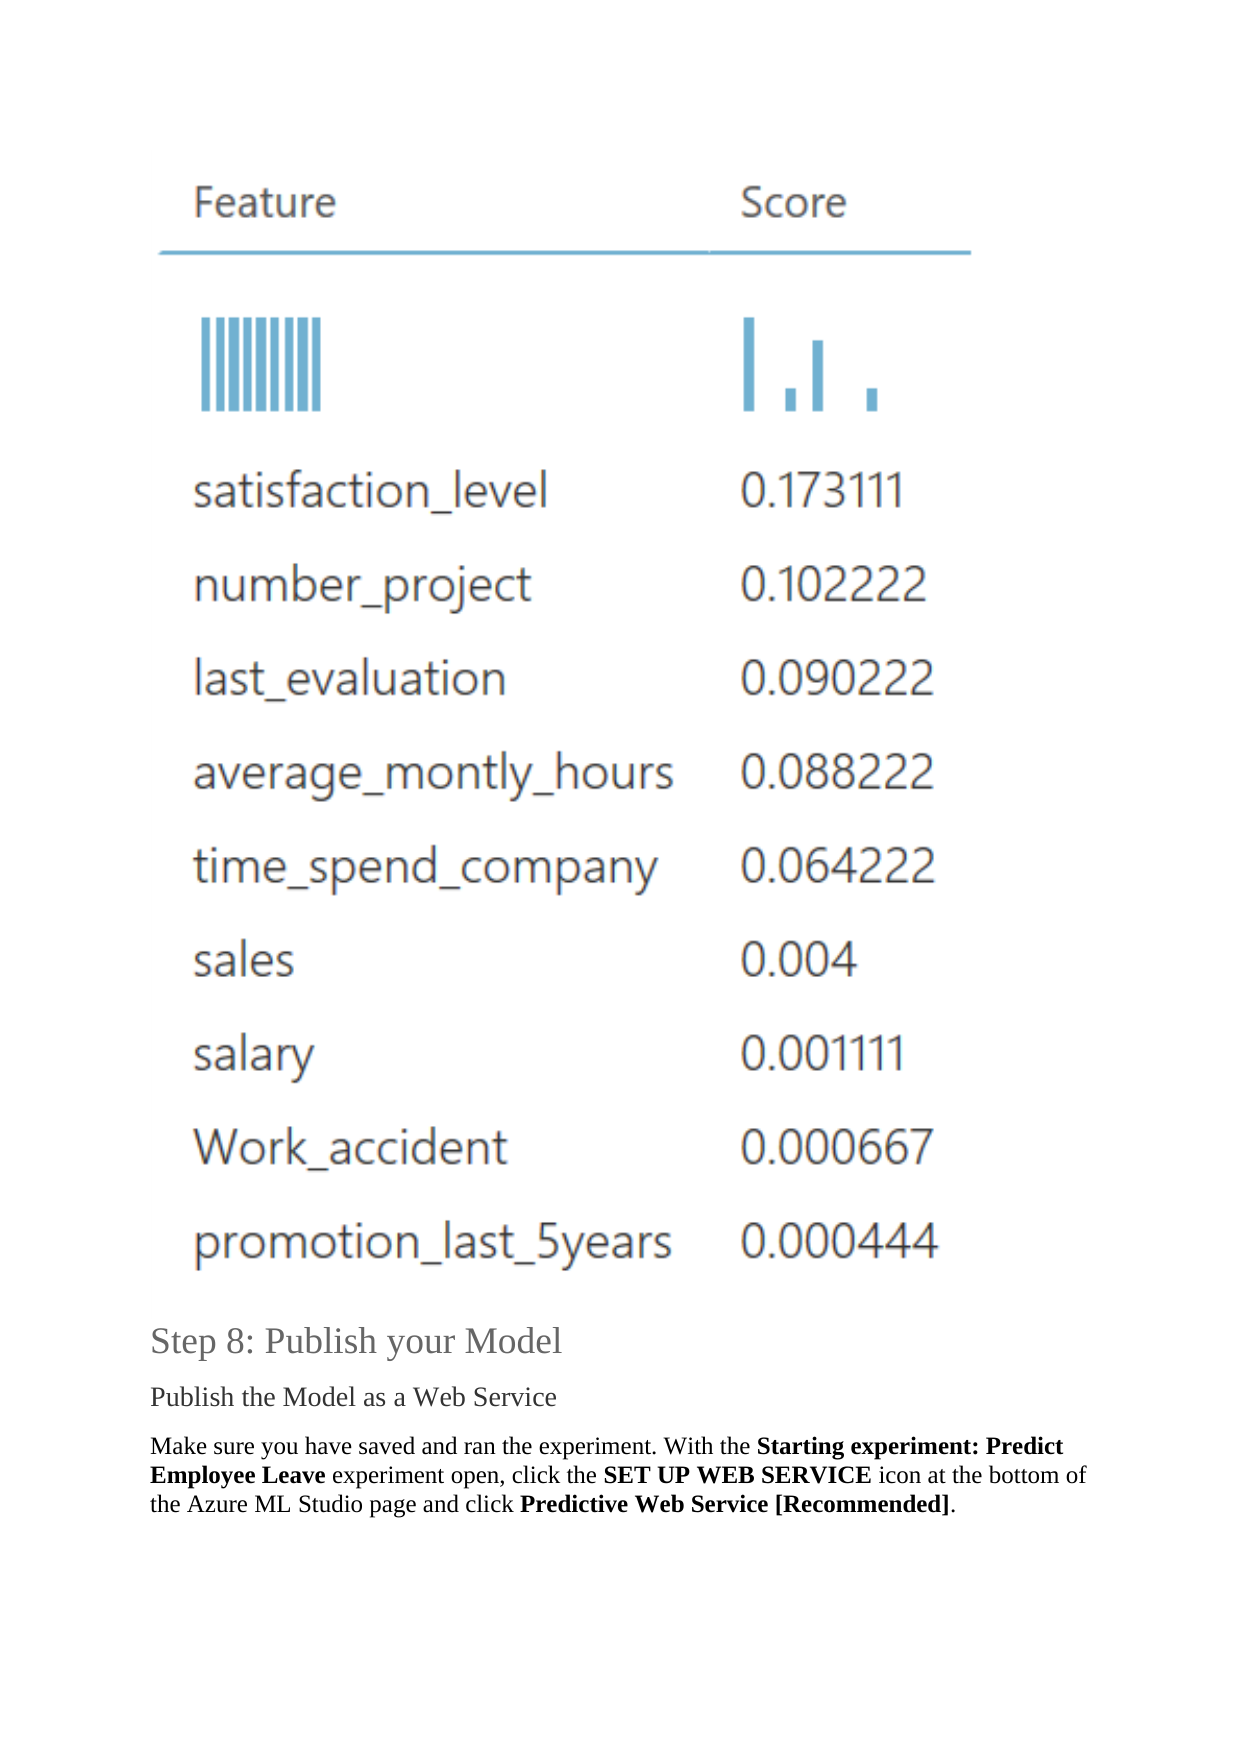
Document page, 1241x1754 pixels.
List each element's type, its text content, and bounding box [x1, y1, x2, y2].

text Make sure you have saved and ran the experiment. With the Starting experiment: Predict Employee Leave experiment open, click the SET UP WEB SERVICE icon at the bottom of the Azure ML Studio page and click Predictive Web Service [Recommended]. [150, 1431, 1090, 1517]
text Step 8: Publish your Model [150, 1318, 1090, 1361]
picture [150, 150, 1007, 1319]
text Publish the Model as a Web Service [150, 1380, 1090, 1412]
